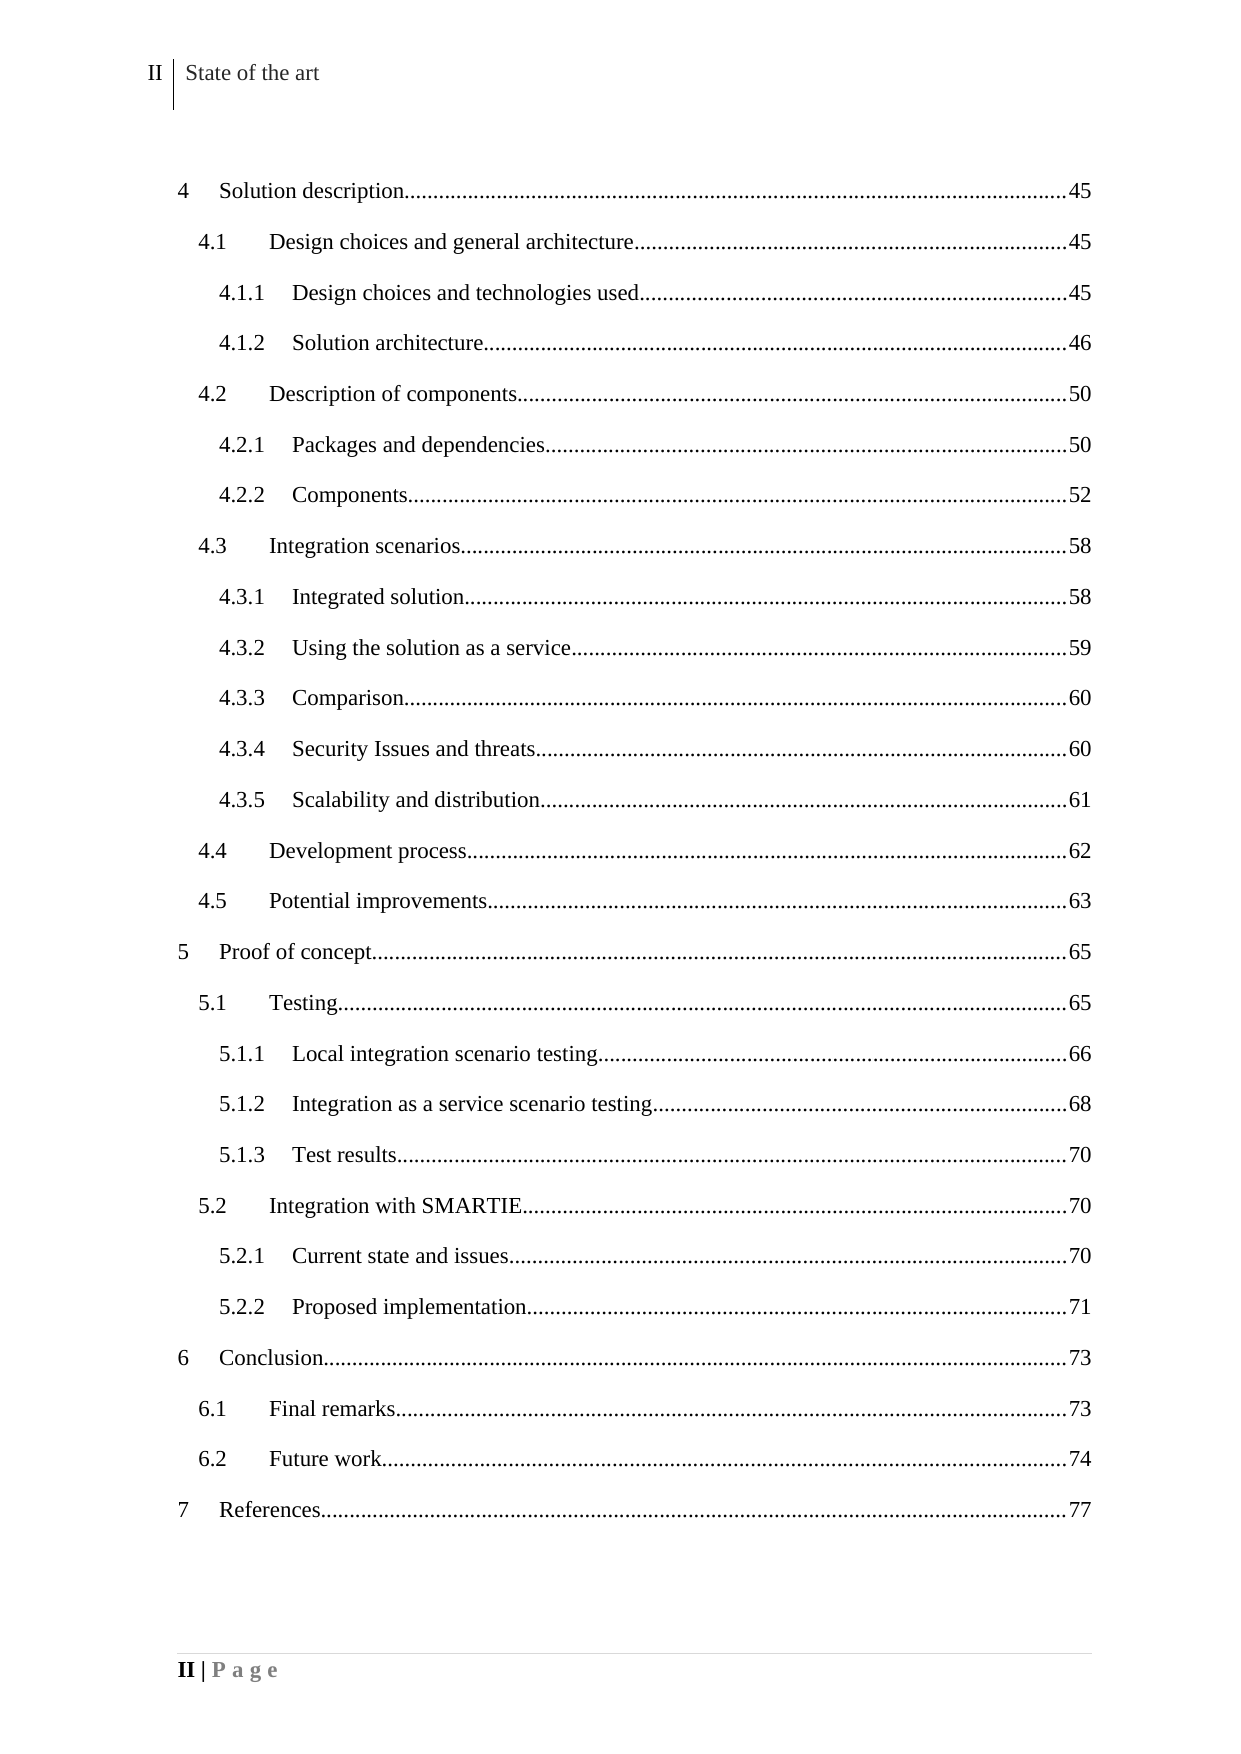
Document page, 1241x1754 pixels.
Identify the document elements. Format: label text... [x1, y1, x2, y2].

text 4 Solution description 45 [177, 177, 1092, 203]
text 5.1.2 Integration as a service scenario testing 68 [219, 1090, 1092, 1117]
text 5 Proof of concept 65 [177, 938, 1092, 964]
text 5.2.2 Proposed implementation 71 [219, 1293, 1092, 1319]
text 4.3.5 Scalability and distribution 61 [219, 786, 1092, 812]
text 4.1.1 Design choices and technologies used 45 [219, 279, 1092, 305]
text 6 Conclusion 73 [177, 1344, 1092, 1370]
text 5.1.1 Local integration scenario testing 66 [219, 1039, 1092, 1066]
text 4.4 Development process 62 [198, 837, 1092, 863]
text 5.2.1 Current state and issues 70 [219, 1242, 1092, 1269]
text 4.2.1 Packages and dependencies 50 [219, 431, 1092, 457]
text 4.2.2 Components 52 [219, 482, 1092, 508]
text 5.1.3 Test results 70 [219, 1141, 1092, 1167]
text 4.3.4 Security Issues and threats 60 [219, 735, 1092, 762]
text 6.1 Final remarks 73 [198, 1395, 1092, 1421]
text 4.3.1 Integrated solution 58 [219, 583, 1092, 609]
text 5.2 Integration with SMARTIE 70 [198, 1192, 1092, 1218]
text 5.1 Testing 65 [198, 989, 1092, 1015]
text 4.1.2 Solution architecture 46 [219, 329, 1092, 356]
text 4.2 Description of components 50 [198, 380, 1092, 406]
text 4.3.2 Using the solution as a service 59 [219, 634, 1092, 660]
text 4.1 Design choices and general architecture 45 [198, 228, 1092, 254]
text 4.3.3 Comparison 60 [219, 684, 1092, 711]
text 7 References 77 [177, 1496, 1092, 1522]
text 6.2 Future work 74 [198, 1445, 1092, 1472]
text 4.3 Integration scenarios 58 [198, 532, 1092, 559]
text 4.5 Potential improvements 63 [198, 887, 1092, 914]
